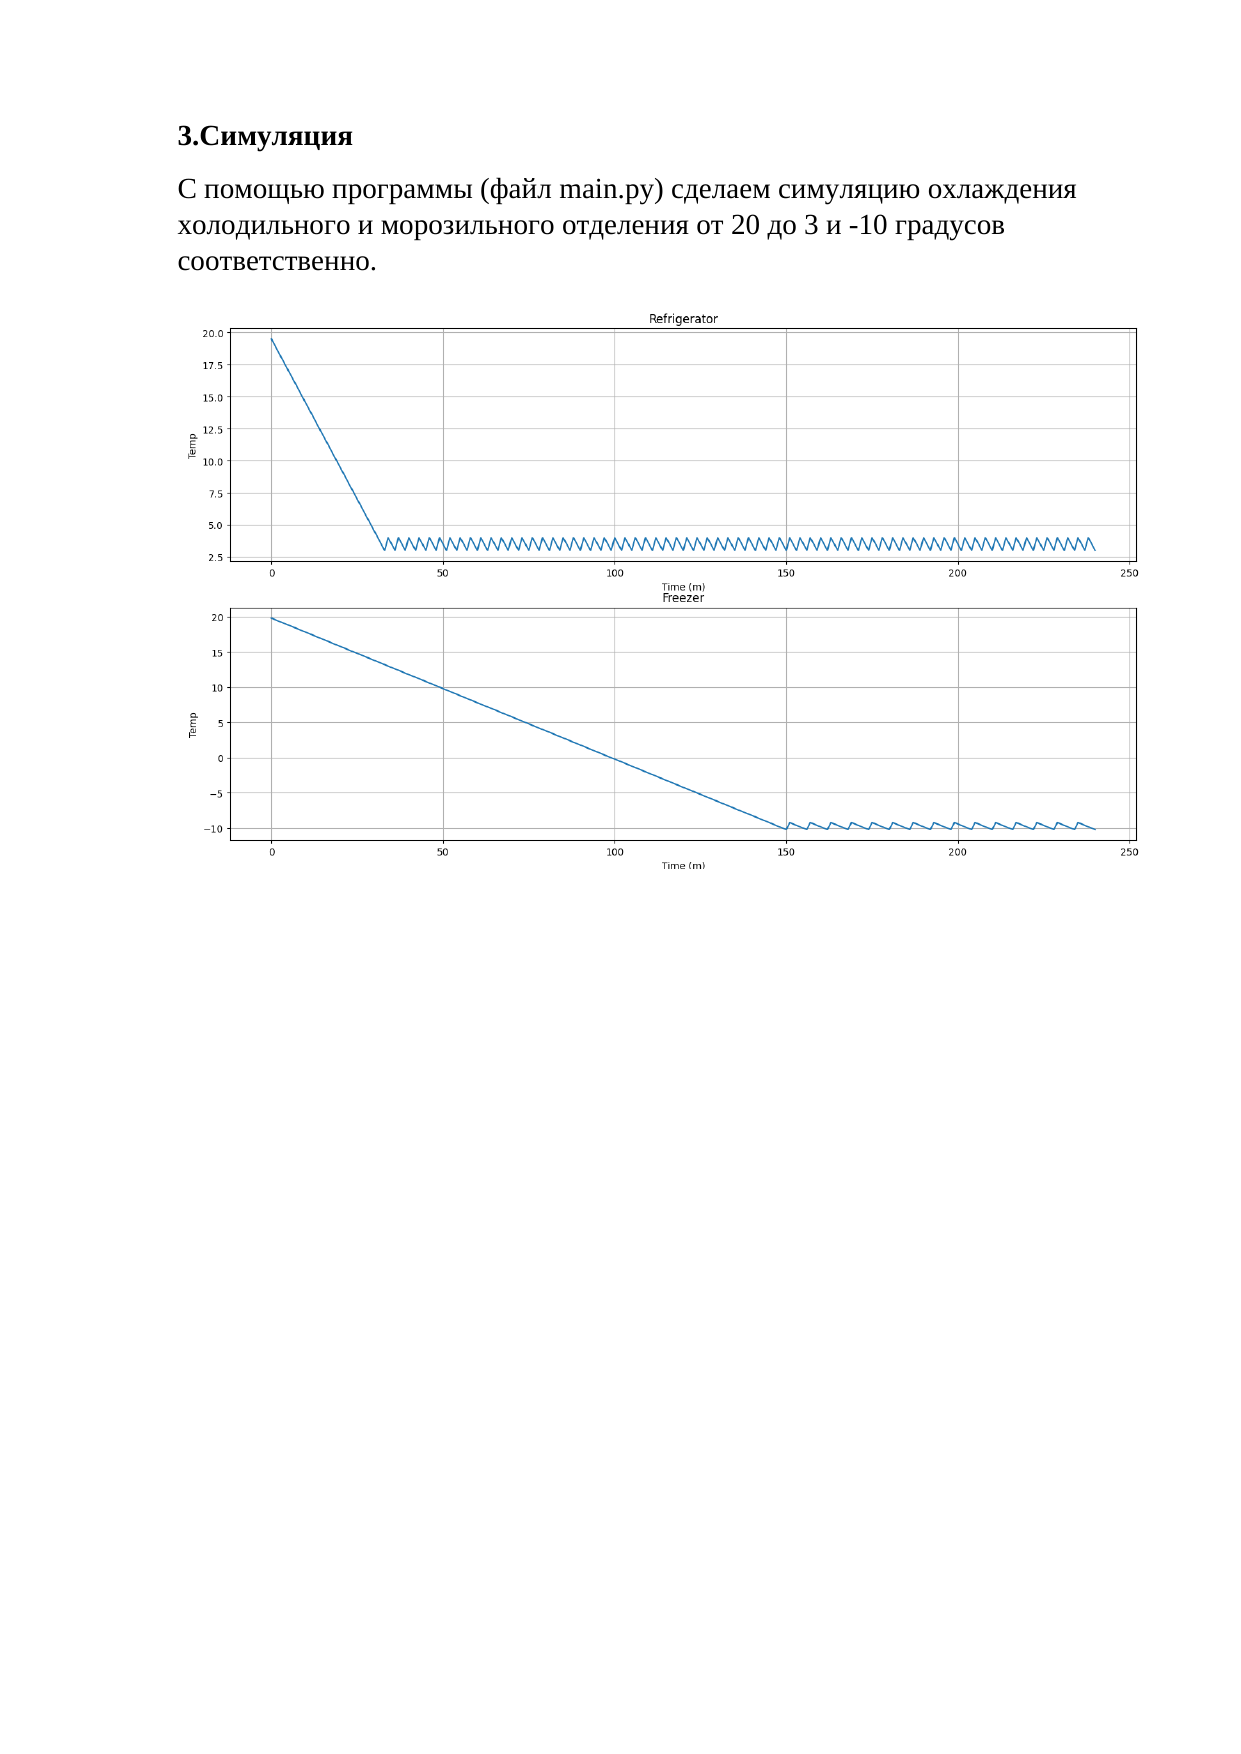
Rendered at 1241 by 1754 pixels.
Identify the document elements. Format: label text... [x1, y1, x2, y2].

text 3.Симуляция [177, 118, 1152, 152]
picture [177, 296, 1152, 869]
text С помощью программы (файл main.py) сделаем симуляцию охлаждения холодильного и морозильного отделения от 20 до 3 и -10 градусов соответственно. [177, 171, 1152, 277]
